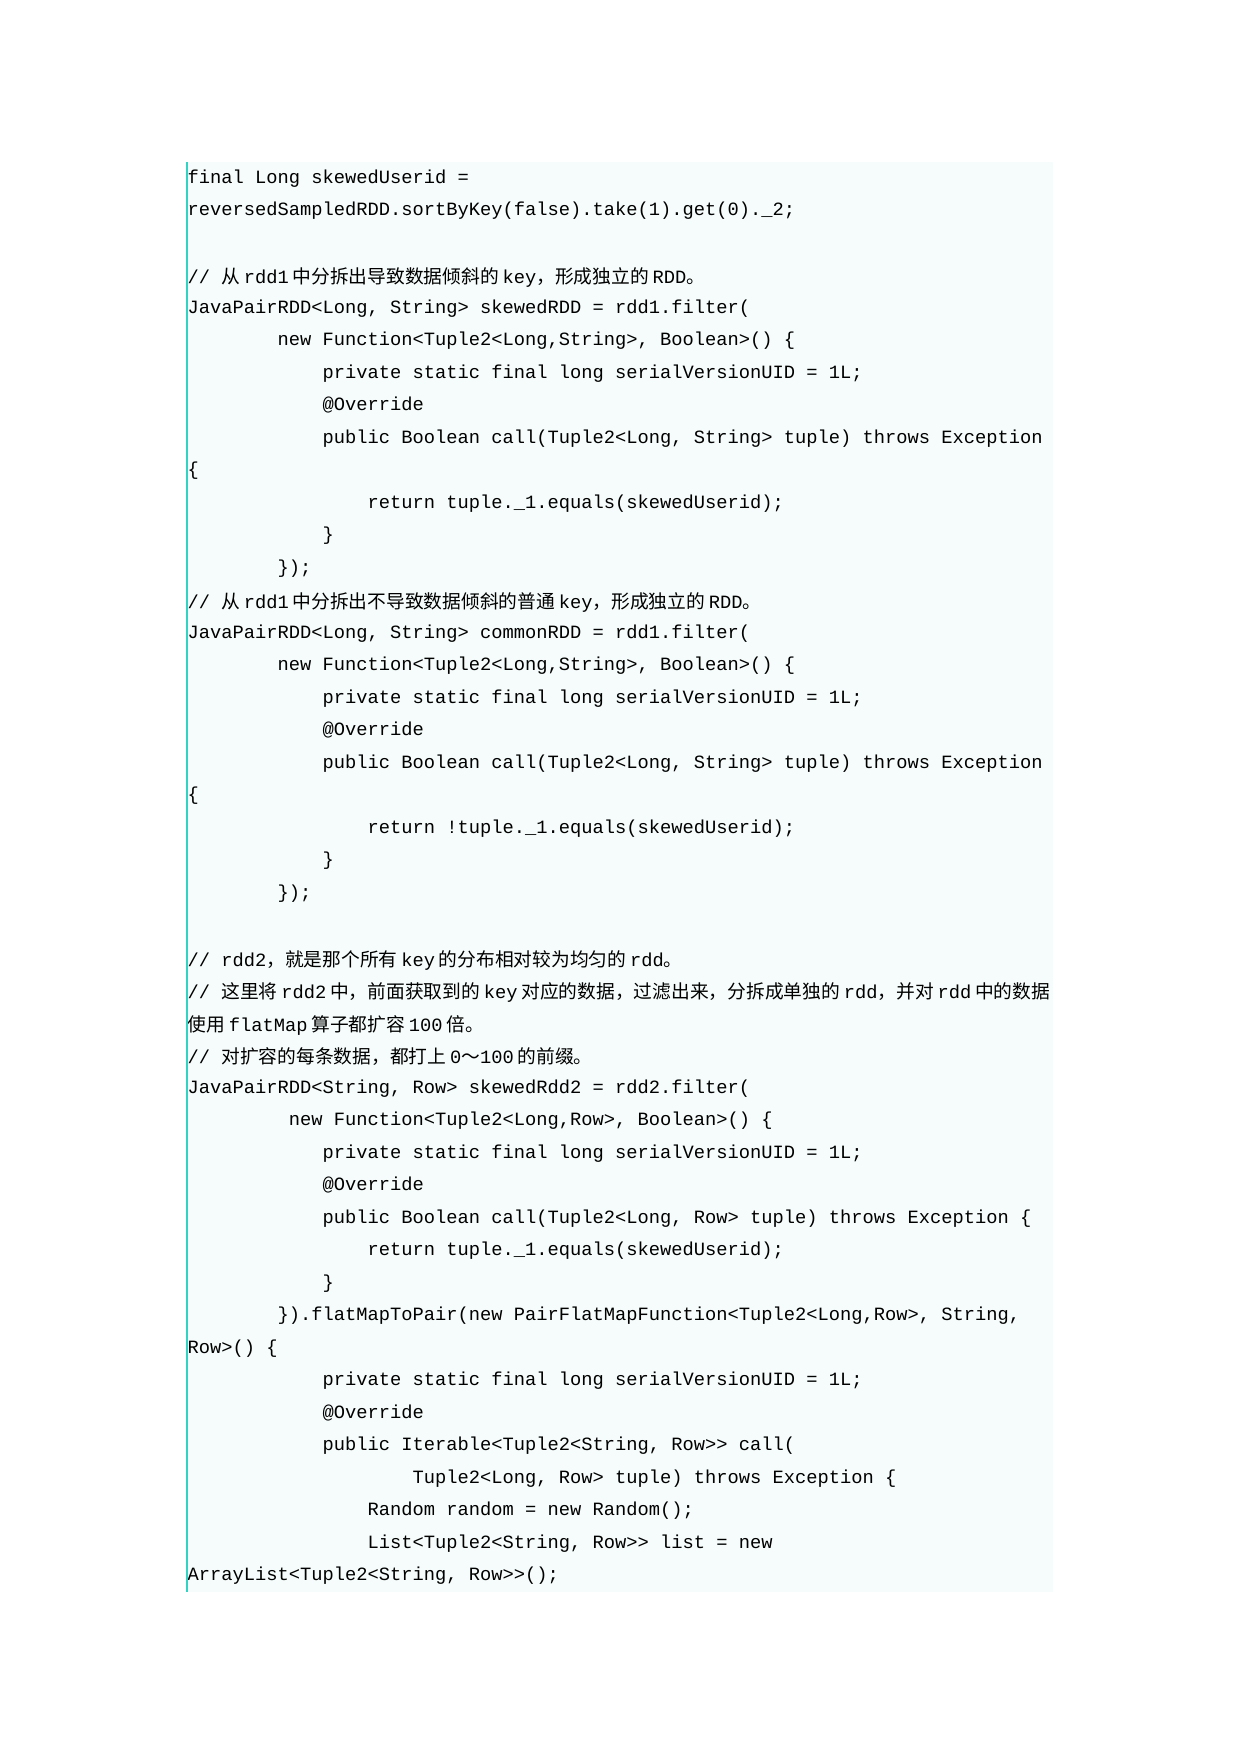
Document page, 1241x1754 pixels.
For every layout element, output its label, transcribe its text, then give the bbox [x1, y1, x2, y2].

text public Boolean call(Tuple2<Long, Row> tuple) throws Exception { [188, 1202, 1053, 1234]
text // 从rdd1中分拆出不导致数据倾斜的普通key，形成独立的RDD。 [188, 584, 1053, 617]
text return tuple._1.equals(skewedUserid); [188, 487, 1053, 519]
text } [188, 519, 1053, 552]
text private static final long serialVersionUID = 1L; [188, 1137, 1053, 1169]
text }); [188, 877, 1053, 909]
text return tuple._1.equals(skewedUserid); [188, 1234, 1053, 1267]
text new Function<Tuple2<Long,String>, Boolean>() { [188, 324, 1053, 357]
text public Iterable<Tuple2<String, Row>> call( [188, 1429, 1053, 1462]
text @Override [188, 1169, 1053, 1202]
text JavaPairRDD<String, Row> skewedRdd2 = rdd2.filter( [188, 1072, 1053, 1104]
text // 这里将rdd2中，前面获取到的key对应的数据，过滤出来，分拆成单独的rdd，并对rdd中的数据使用flatMap算子都扩容100倍。 [188, 974, 1053, 1039]
text final Long skewedUserid = reversedSampledRDD.sortByKey(false).take(1).get(0)._2; [188, 162, 1053, 227]
text public Boolean call(Tuple2<Long, String> tuple) throws Exception { [188, 747, 1053, 812]
text JavaPairRDD<Long, String> skewedRDD = rdd1.filter( [188, 292, 1053, 324]
text }); [188, 552, 1053, 584]
text return !tuple._1.equals(skewedUserid); [188, 812, 1053, 844]
text private static final long serialVersionUID = 1L; [188, 682, 1053, 714]
text JavaPairRDD<Long, String> commonRDD = rdd1.filter( [188, 617, 1053, 649]
text public Boolean call(Tuple2<Long, String> tuple) throws Exception { [188, 422, 1053, 487]
text Random random = new Random(); [188, 1494, 1053, 1527]
text List<Tuple2<String, Row>> list = new ArrayList<Tuple2<String, Row>>(); [188, 1527, 1053, 1592]
text new Function<Tuple2<Long,Row>, Boolean>() { [188, 1104, 1053, 1137]
text } [188, 844, 1053, 877]
text @Override [188, 1397, 1053, 1429]
text Tuple2<Long, Row> tuple) throws Exception { [188, 1462, 1053, 1494]
text new Function<Tuple2<Long,String>, Boolean>() { [188, 649, 1053, 682]
text // 对扩容的每条数据，都打上0～100的前缀。 [188, 1039, 1053, 1072]
text // 从rdd1中分拆出导致数据倾斜的key，形成独立的RDD。 [188, 259, 1053, 292]
text @Override [188, 389, 1053, 422]
text private static final long serialVersionUID = 1L; [188, 1364, 1053, 1397]
text private static final long serialVersionUID = 1L; [188, 357, 1053, 389]
text @Override [188, 714, 1053, 747]
text } [188, 1267, 1053, 1299]
text // rdd2，就是那个所有key的分布相对较为均匀的rdd。 [188, 942, 1053, 974]
text }).flatMapToPair(new PairFlatMapFunction<Tuple2<Long,Row>, String, Row>() { [188, 1299, 1053, 1364]
